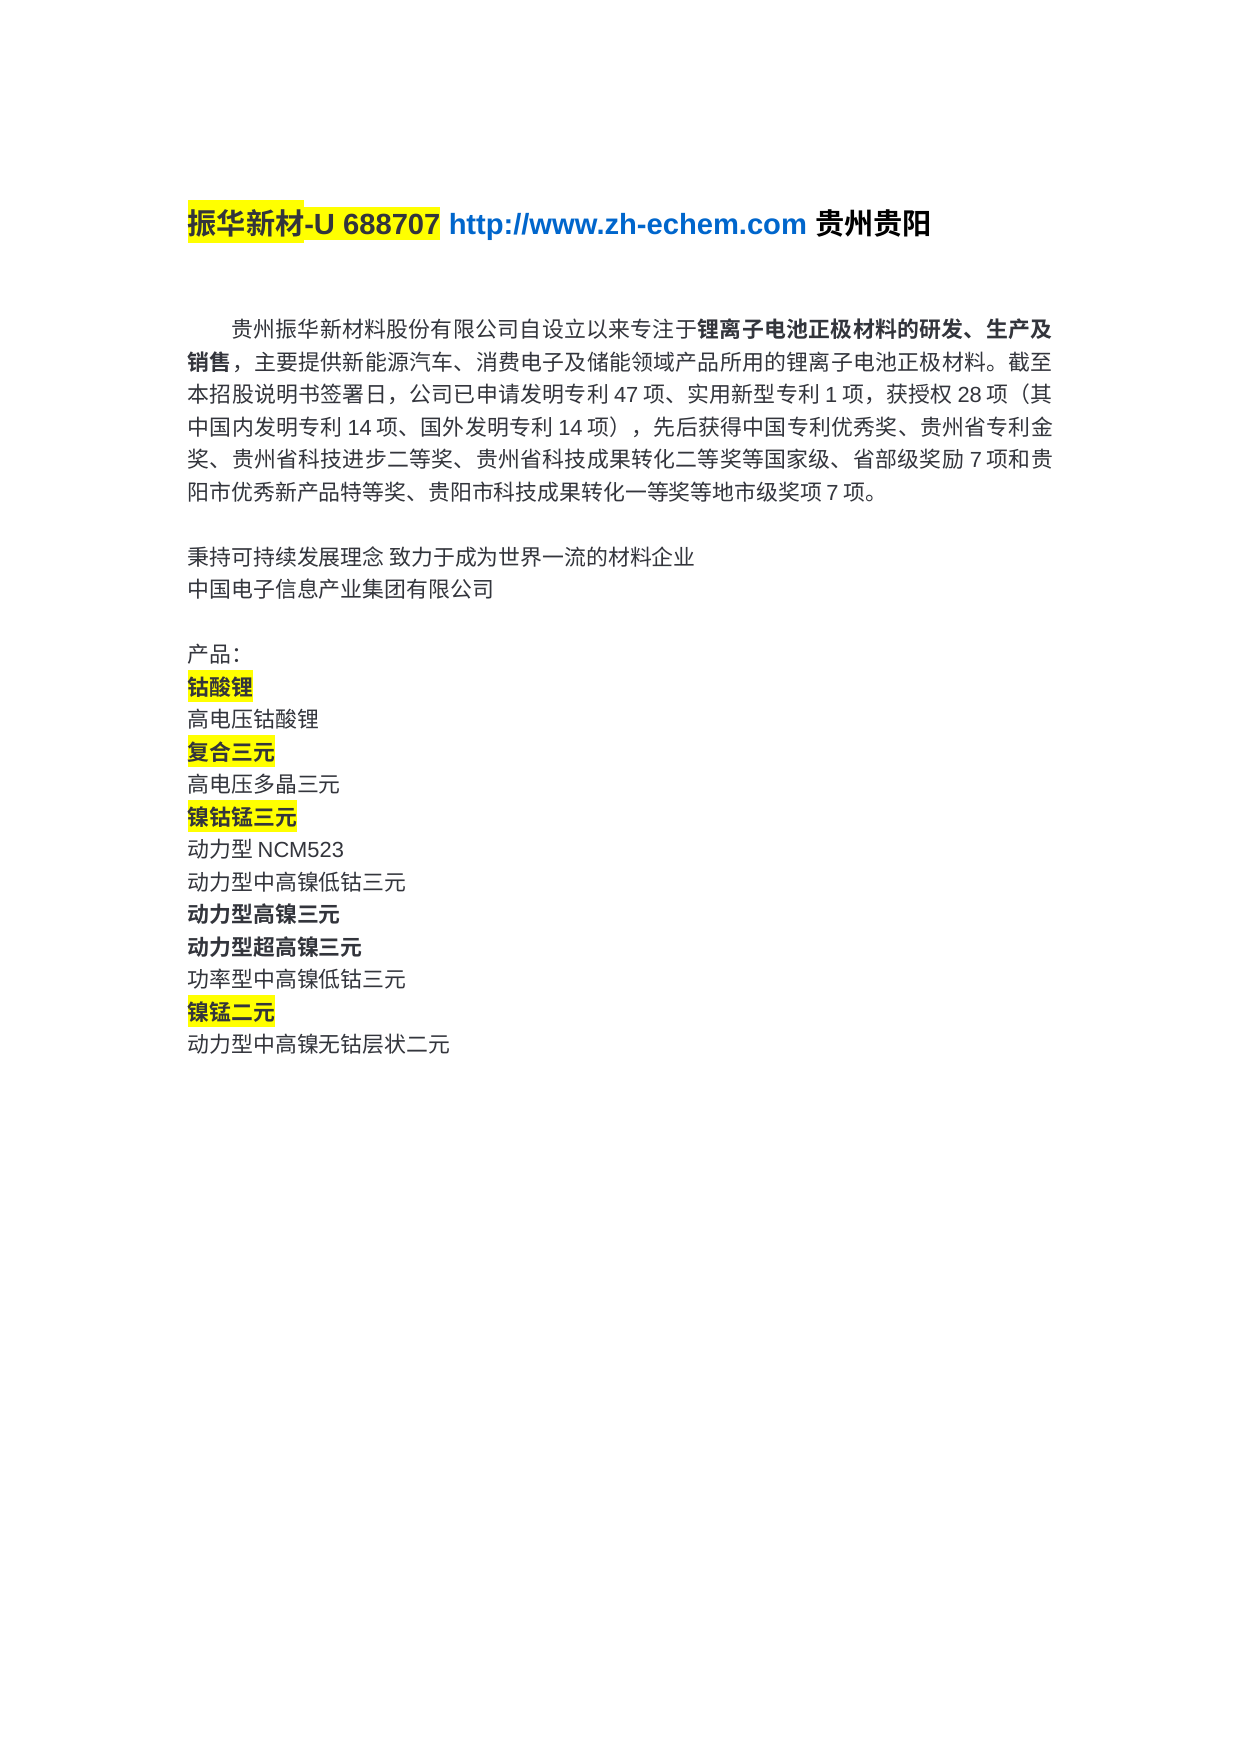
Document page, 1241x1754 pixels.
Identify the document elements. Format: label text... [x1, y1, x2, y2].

text 镍锰二元 [187, 994, 1053, 1027]
text 钴酸锂 [187, 669, 1053, 702]
text 复合三元 [187, 734, 1053, 767]
text 中国电子信息产业集团有限公司 [187, 572, 1053, 604]
text 贵州振华新材料股份有限公司自设立以来专注于锂离子电池正极材料的研发、生产及销售，主要提供新能源汽车、消费电子及储能领域产品所用的锂离子电池正极材料。截至本招股说明书签署日，公司已申请发明专利47项、实用新型专利1项，获授权28项（其中国内发明专利14项、国外发明专利14项），先后获得中国专利优秀奖、贵州省专利金奖、贵州省科技进步二等奖、贵州省科技成果转化二等奖等国家级、省部级奖励7项和贵阳市优秀新产品特等奖、贵阳市科技成果转化一等奖等地市级奖项7项。 [187, 312, 1053, 356]
text 动力型中高镍无钴层状二元 [187, 1027, 1053, 1059]
text 高电压多晶三元 [187, 767, 1053, 799]
text 镍钴锰三元 [187, 799, 1053, 832]
text 动力型中高镍低钴三元 [187, 864, 1053, 897]
text 贵州振华新材料股份有限公司自设立以来专注于锂离子电池正极材料的研发、生产及销售，主要提供新能源汽车、消费电子及储能领域产品所用的锂离子电池正极材料。截至本招股说明书签署日，公司已申请发明专利47项、实用新型专利1项，获授权28项（其中国内发明专利14项、国外发明专利14项），先后获得中国专利优秀奖、贵州省专利金奖、贵州省科技进步二等奖、贵州省科技成果转化二等奖等国家级、省部级奖励7项和贵阳市优秀新产品特等奖、贵阳市科技成果转化一等奖等地市级奖项7项。 [187, 357, 1053, 507]
text 动力型高镍三元 [187, 897, 1053, 929]
text 功率型中高镍低钴三元 [187, 962, 1053, 994]
text 动力型超高镍三元 [187, 929, 1053, 962]
text 秉持可持续发展理念 致力于成为世界一流的材料企业 [187, 539, 1053, 572]
text 动力型NCM523 [187, 832, 1053, 864]
text 产品： [187, 637, 1053, 669]
text 高电压钴酸锂 [187, 702, 1053, 734]
subtitle 振华新材-U 688707 http://www.zh-echem.com 贵州贵阳 [187, 189, 1053, 254]
